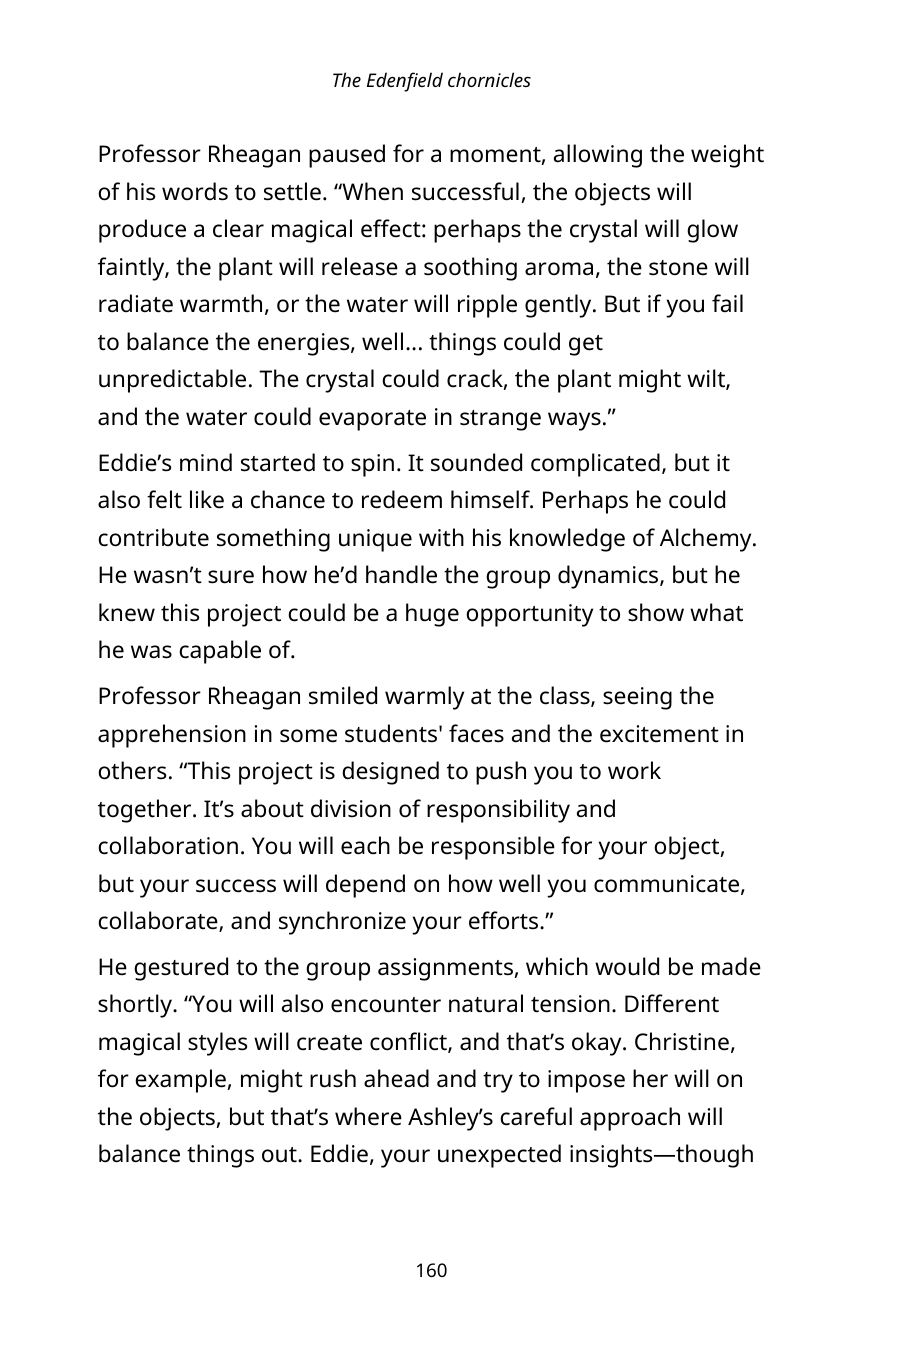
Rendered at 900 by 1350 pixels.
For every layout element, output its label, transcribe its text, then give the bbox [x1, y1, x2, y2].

text Professor Rheagan paused for a moment, allowing the weight of his words to settle. “When successful, the objects will produce a clear magical effect: perhaps the crystal will glow faintly, the plant will release a soothing aroma, the stone will radiate warmth, or the water will ripple gently. But if you fail to balance the energies, well... things could get unpredictable. The crystal could crack, the plant might wilt, and the water could evaporate in strange ways.” [97, 138, 765, 432]
text Eddie’s mind started to spin. It sounded complicated, but it also felt like a chance to redeem himself. Perhaps he could contribute something unique with his knowledge of Alchemy. He wasn’t sure how he’d handle the group dynamics, but he knew this project could be a huge opportunity to show what he was capable of. [97, 447, 765, 666]
text Professor Rheagan smiled warmly at the class, seeing the apprehension in some students' faces and the excitement in others. “This project is designed to push you to work together. It’s about division of responsibility and collaboration. You will each be responsible for your object, but your success will depend on how well you communicate, collaborate, and synchronize your efforts.” [97, 680, 765, 936]
